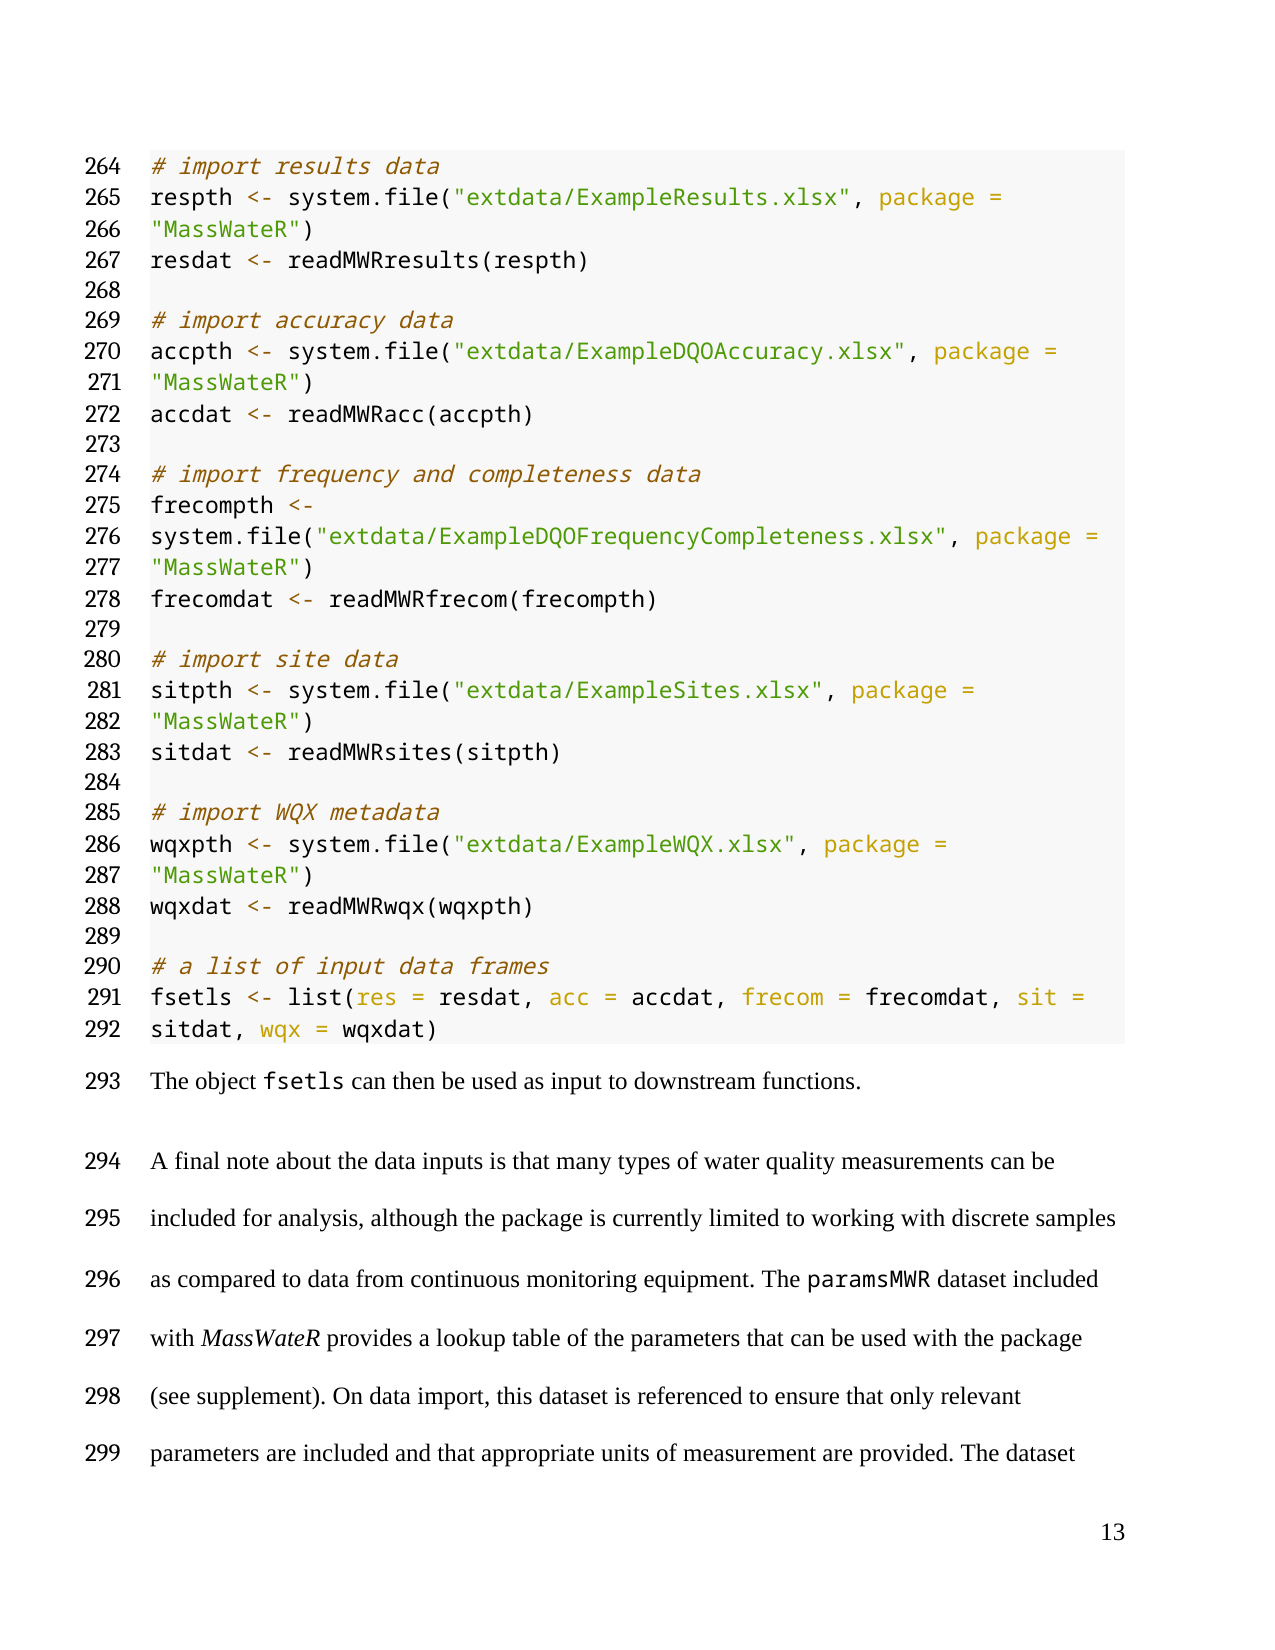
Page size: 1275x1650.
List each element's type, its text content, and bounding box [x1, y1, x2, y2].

text # import results data respth <- system.file("extdata/ExampleResults.xlsx", package = "MassWateR") resdat <- readMWRresults(respth) # import accuracy data accpth <- system.file("extdata/ExampleDQOAccuracy.xlsx", package = "MassWateR") accdat <- readMWRacc(accpth) # import frequency and completeness data frecompth <- system.file("extdata/ExampleDQOFrequencyCompleteness.xlsx", package = "MassWateR") frecomdat <- readMWRfrecom(frecompth) # import site data sitpth <- system.file("extdata/ExampleSites.xlsx", package = "MassWateR") sitdat <- readMWRsites(sitpth) # import WQX metadata wqxpth <- system.file("extdata/ExampleWQX.xlsx", package = "MassWateR") wqxdat <- readMWRwqx(wqxpth) # a list of input data frames fsetls <- list(res = resdat, acc = accdat, frecom = frecomdat, sit = sitdat, wqx = wqxdat) [150, 150, 1125, 1044]
text The object fsetls can then be used as input to downstream functions. [150, 1064, 1125, 1096]
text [150, 1146, 1125, 1467]
